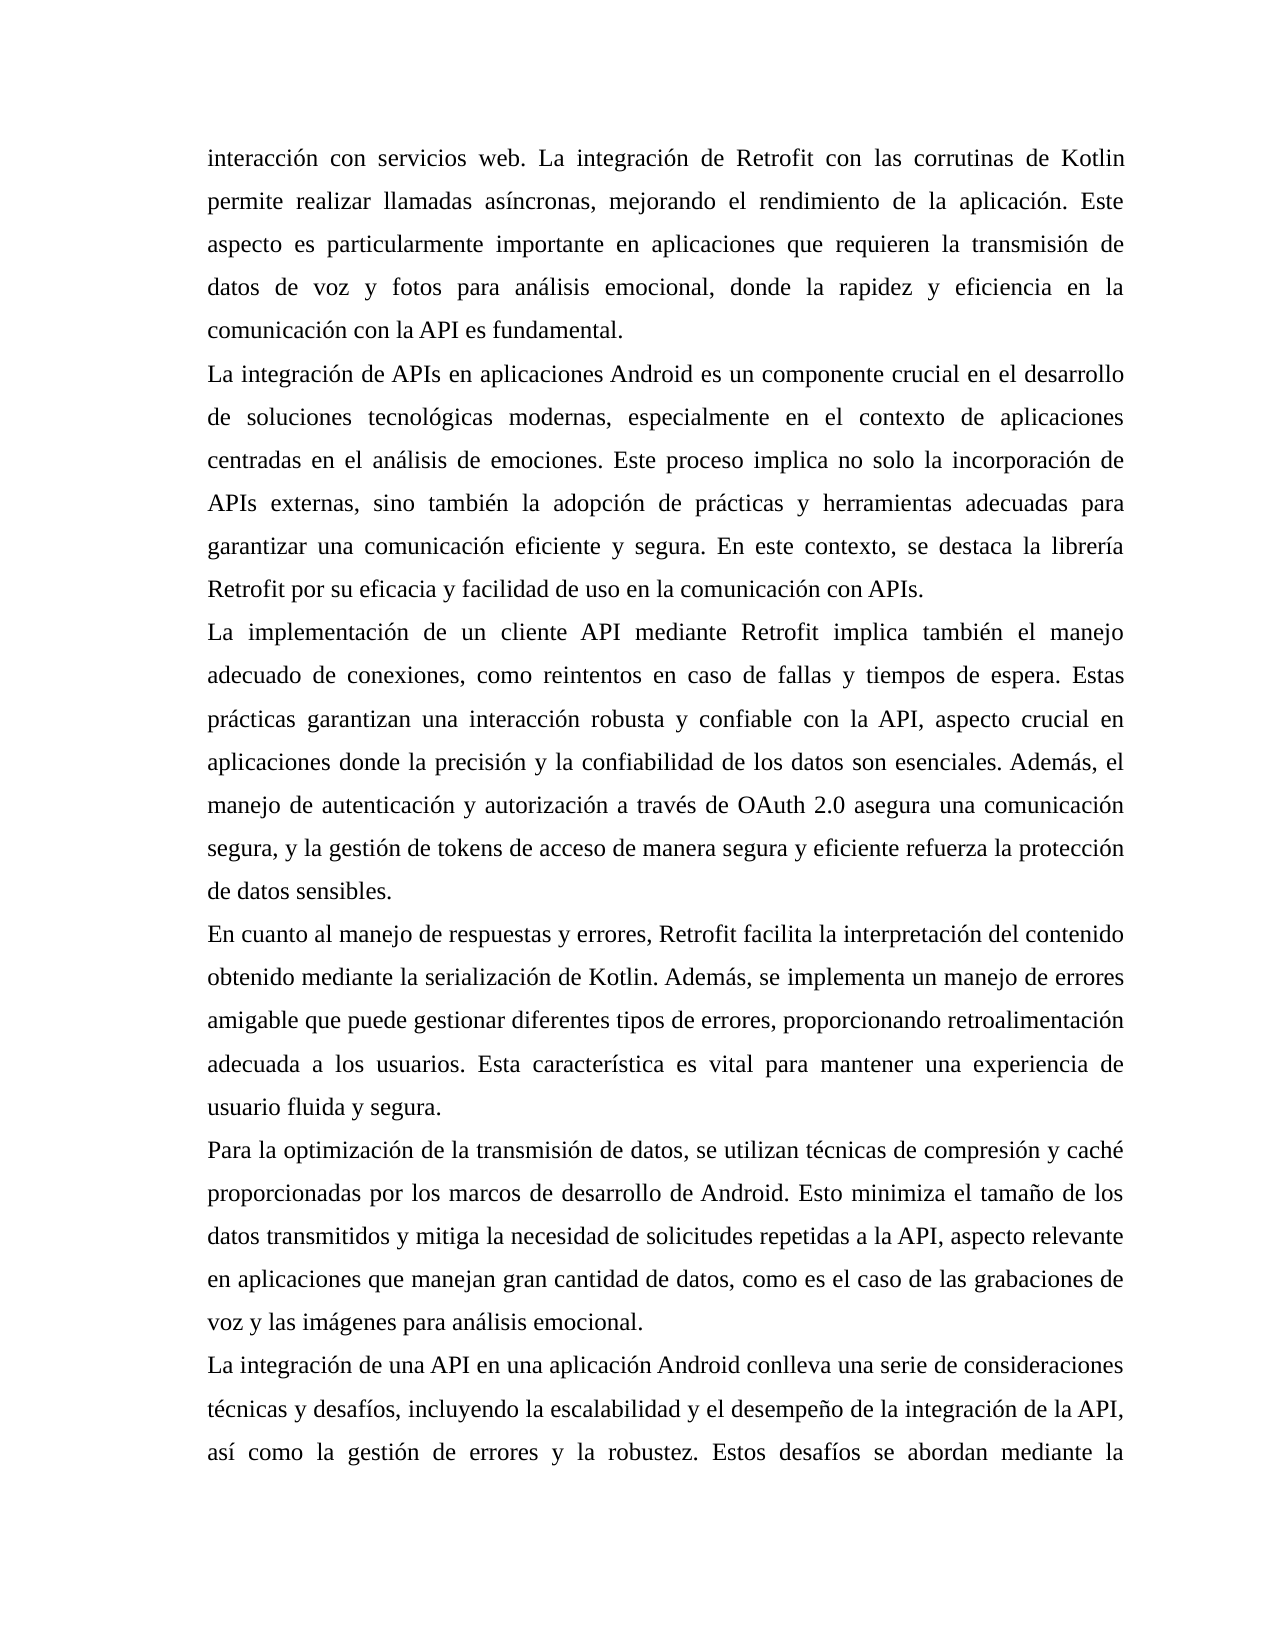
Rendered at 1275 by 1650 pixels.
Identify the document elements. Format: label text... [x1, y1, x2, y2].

text La integración de APIs en aplicaciones Android es un componente crucial en el desarrollo de soluciones tecnológicas modernas, especialmente en el contexto de aplicaciones centradas en el análisis de emociones. Este proceso implica no solo la incorporación de APIs externas, sino también la adopción de prácticas y herramientas adecuadas para garantizar una comunicación eficiente y segura. En este contexto, se destaca la librería Retrofit por su eficacia y facilidad de uso en la comunicación con APIs. [207, 359, 1125, 603]
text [207, 143, 1125, 344]
text Para la optimización de la transmisión de datos, se utilizan técnicas de compresión y caché proporcionadas por los marcos de desarrollo de Android. Esto minimiza el tamaño de los datos transmitidos y mitiga la necesidad de solicitudes repetidas a la API, aspecto relevante en aplicaciones que manejan gran cantidad de datos, como es el caso de las grabaciones de voz y las imágenes para análisis emocional. [207, 1135, 1125, 1336]
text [207, 1351, 1125, 1466]
text En cuanto al manejo de respuestas y errores, Retrofit facilita la interpretación del contenido obtenido mediante la serialización de Kotlin. Además, se implementa un manejo de errores amigable que puede gestionar diferentes tipos de errores, proporcionando retroalimentación adecuada a los usuarios. Esta característica es vital para mantener una experiencia de usuario fluida y segura. [207, 919, 1125, 1121]
text La implementación de un cliente API mediante Retrofit implica también el manejo adecuado de conexiones, como reintentos en caso de fallas y tiempos de espera. Estas prácticas garantizan una interacción robusta y confiable con la API, aspecto crucial en aplicaciones donde la precisión y la confiabilidad de los datos son esenciales. Además, el manejo de autenticación y autorización a través de OAuth 2.0 asegura una comunicación segura, y la gestión de tokens de acceso de manera segura y eficiente refuerza la protección de datos sensibles. [207, 617, 1125, 905]
